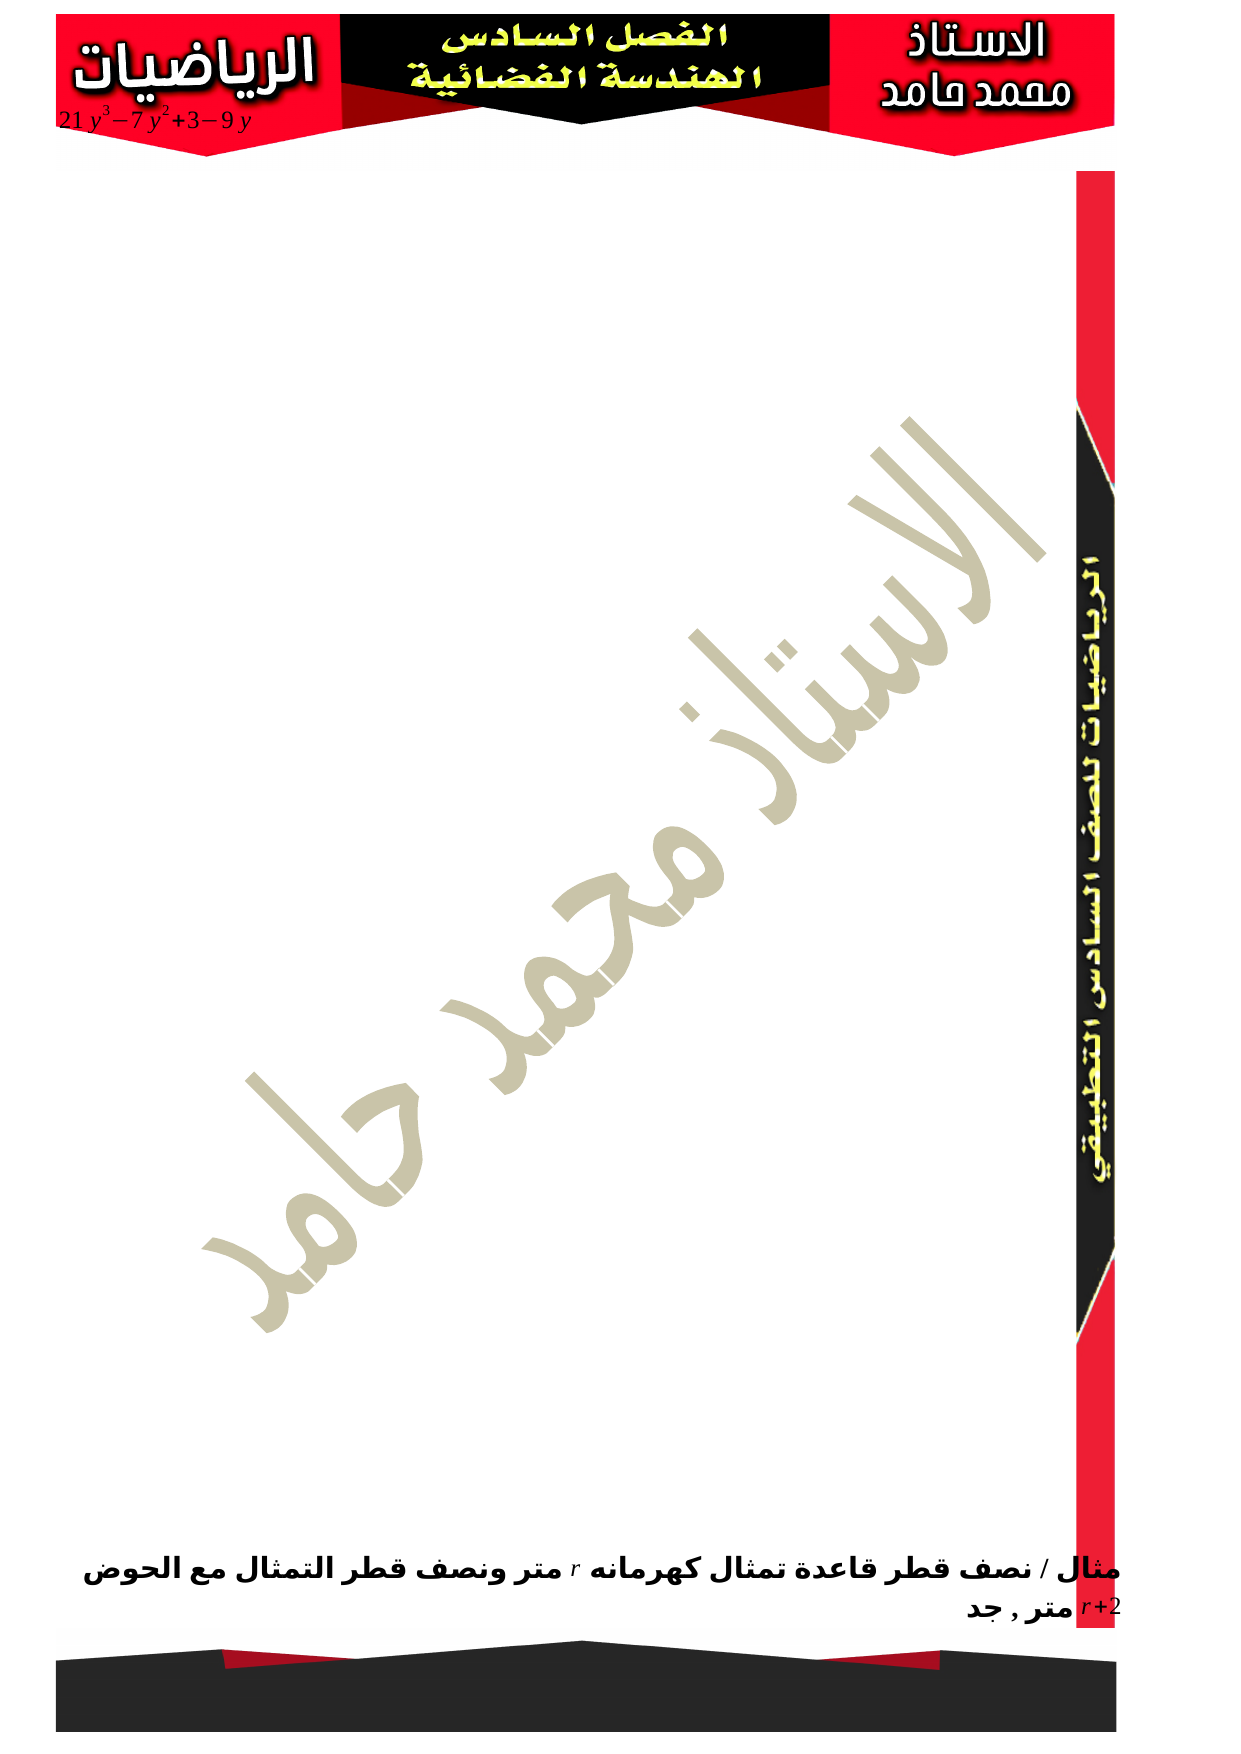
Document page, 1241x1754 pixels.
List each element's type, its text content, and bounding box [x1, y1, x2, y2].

text مثال / نصف قطر قاعدة تمثال كهرمانه متر ونصف قطر التمثال مع الحوض متر , جد [59, 1551, 1122, 1623]
picture [55, 1623, 1117, 1732]
picture [55, 14, 1117, 1551]
